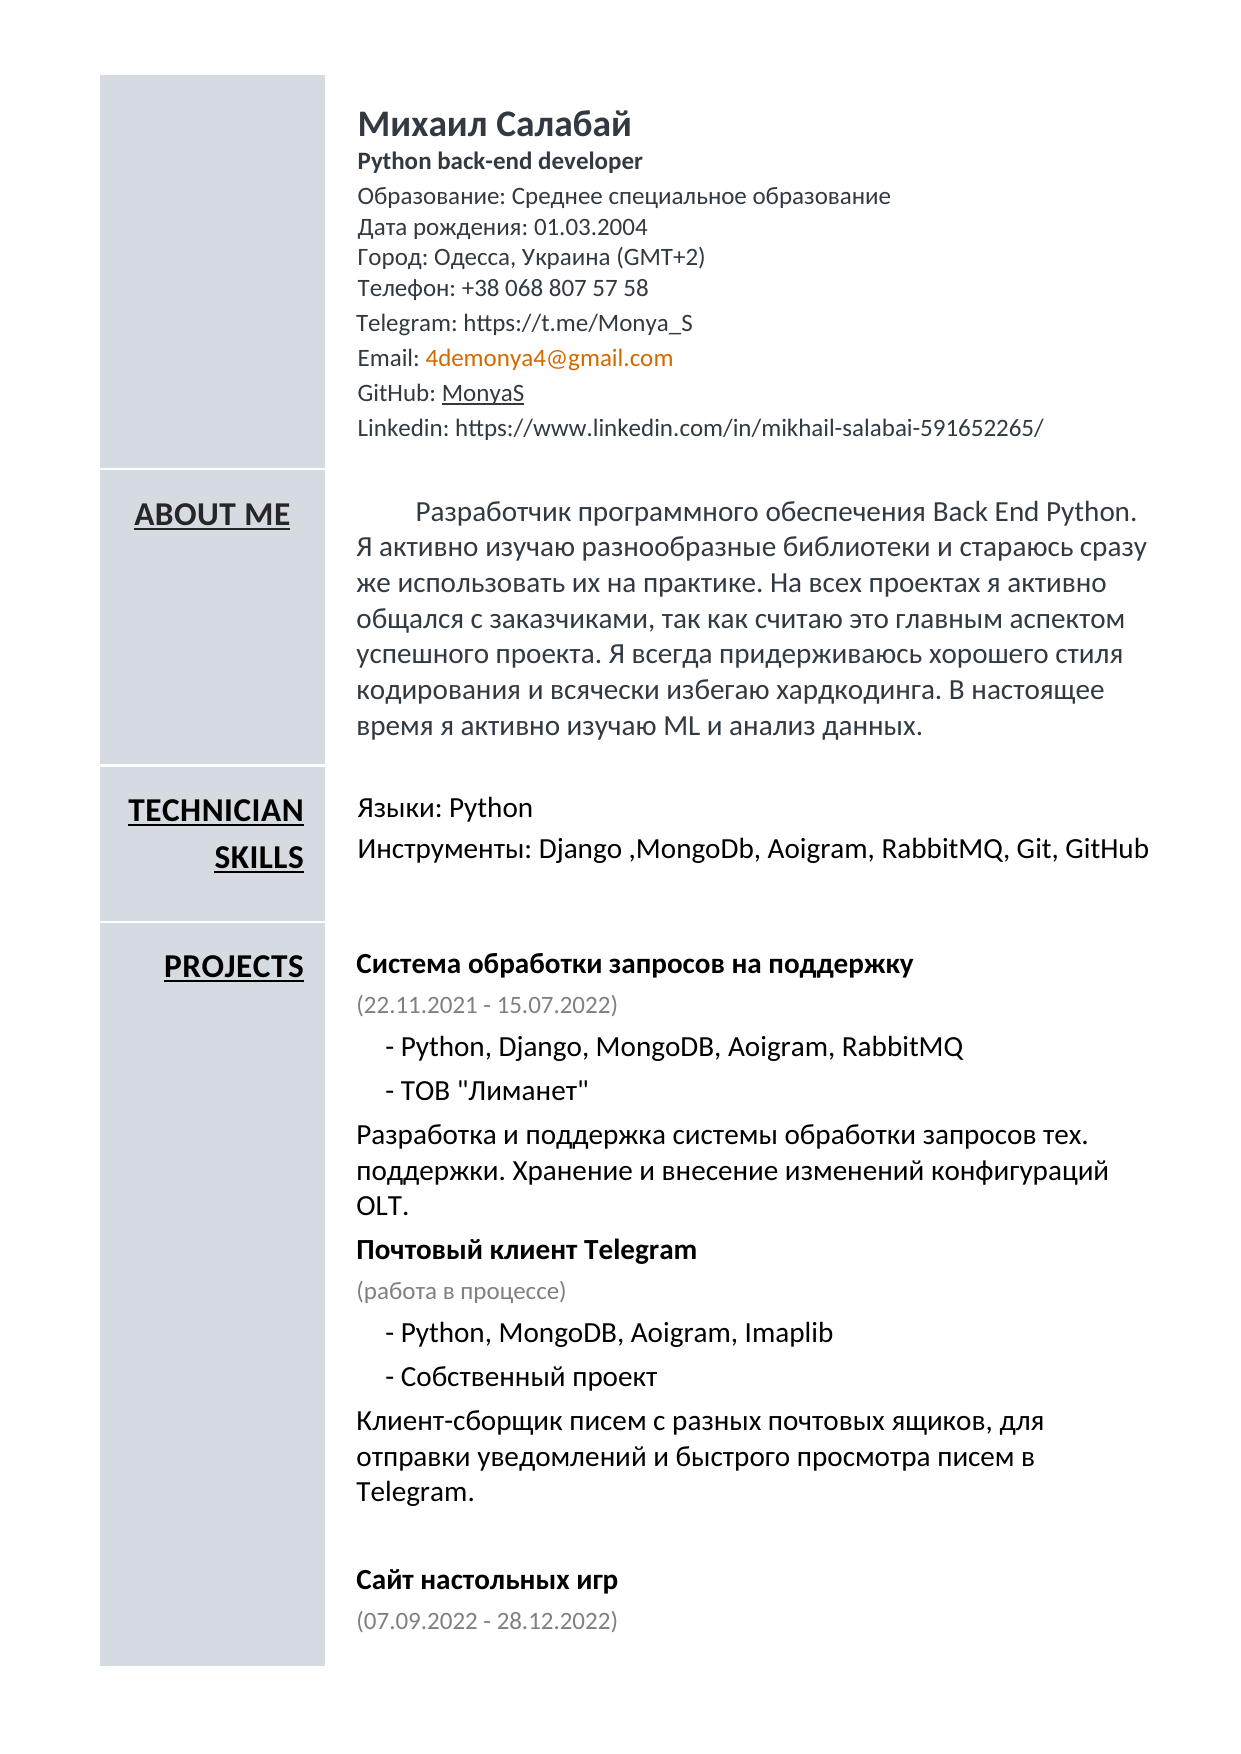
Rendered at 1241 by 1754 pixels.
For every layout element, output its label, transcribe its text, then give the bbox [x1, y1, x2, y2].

table_cell Разработчик программного обеспечения Back End Python. Я активно изучаю разнообразные библиотеки и стараюсь сразу же использовать их на практике. На всех проектах я активно общался с заказчиками, так как считаю это главным аспектом успешного проекта. Я всегда придерживаюсь хорошего стиля кодирования и всячески избегаю хардкодинга. В настоящее время я активно изучаю ML и анализ данных. [327, 470, 1178, 764]
table_cell ABOUT ME [100, 470, 325, 764]
table_header [100, 75, 325, 468]
table_cell TECHNICIAN SKILLS [100, 767, 325, 921]
table_header Михаил Салабай Python back-end developer Образование: Среднее специальное образование Дата рождения: 01.03.2004 Город: Одесса, Украина (GMT+2) Телефон: +38 068 807 57 58 Telegram: https://t.me/Monya_S Email: 4demonya4@gmail.com GitHub: MonyaS Linkedin: https://www.linkedin.com/in/mikhail-salabai-591652265/ [327, 77, 1178, 468]
table_cell Языки: Python Инструменты: Django ,MongoDb, Aoigram, RabbitMQ, Git, GitHub [327, 767, 1178, 921]
table_cell PROJECTS [100, 923, 325, 1666]
